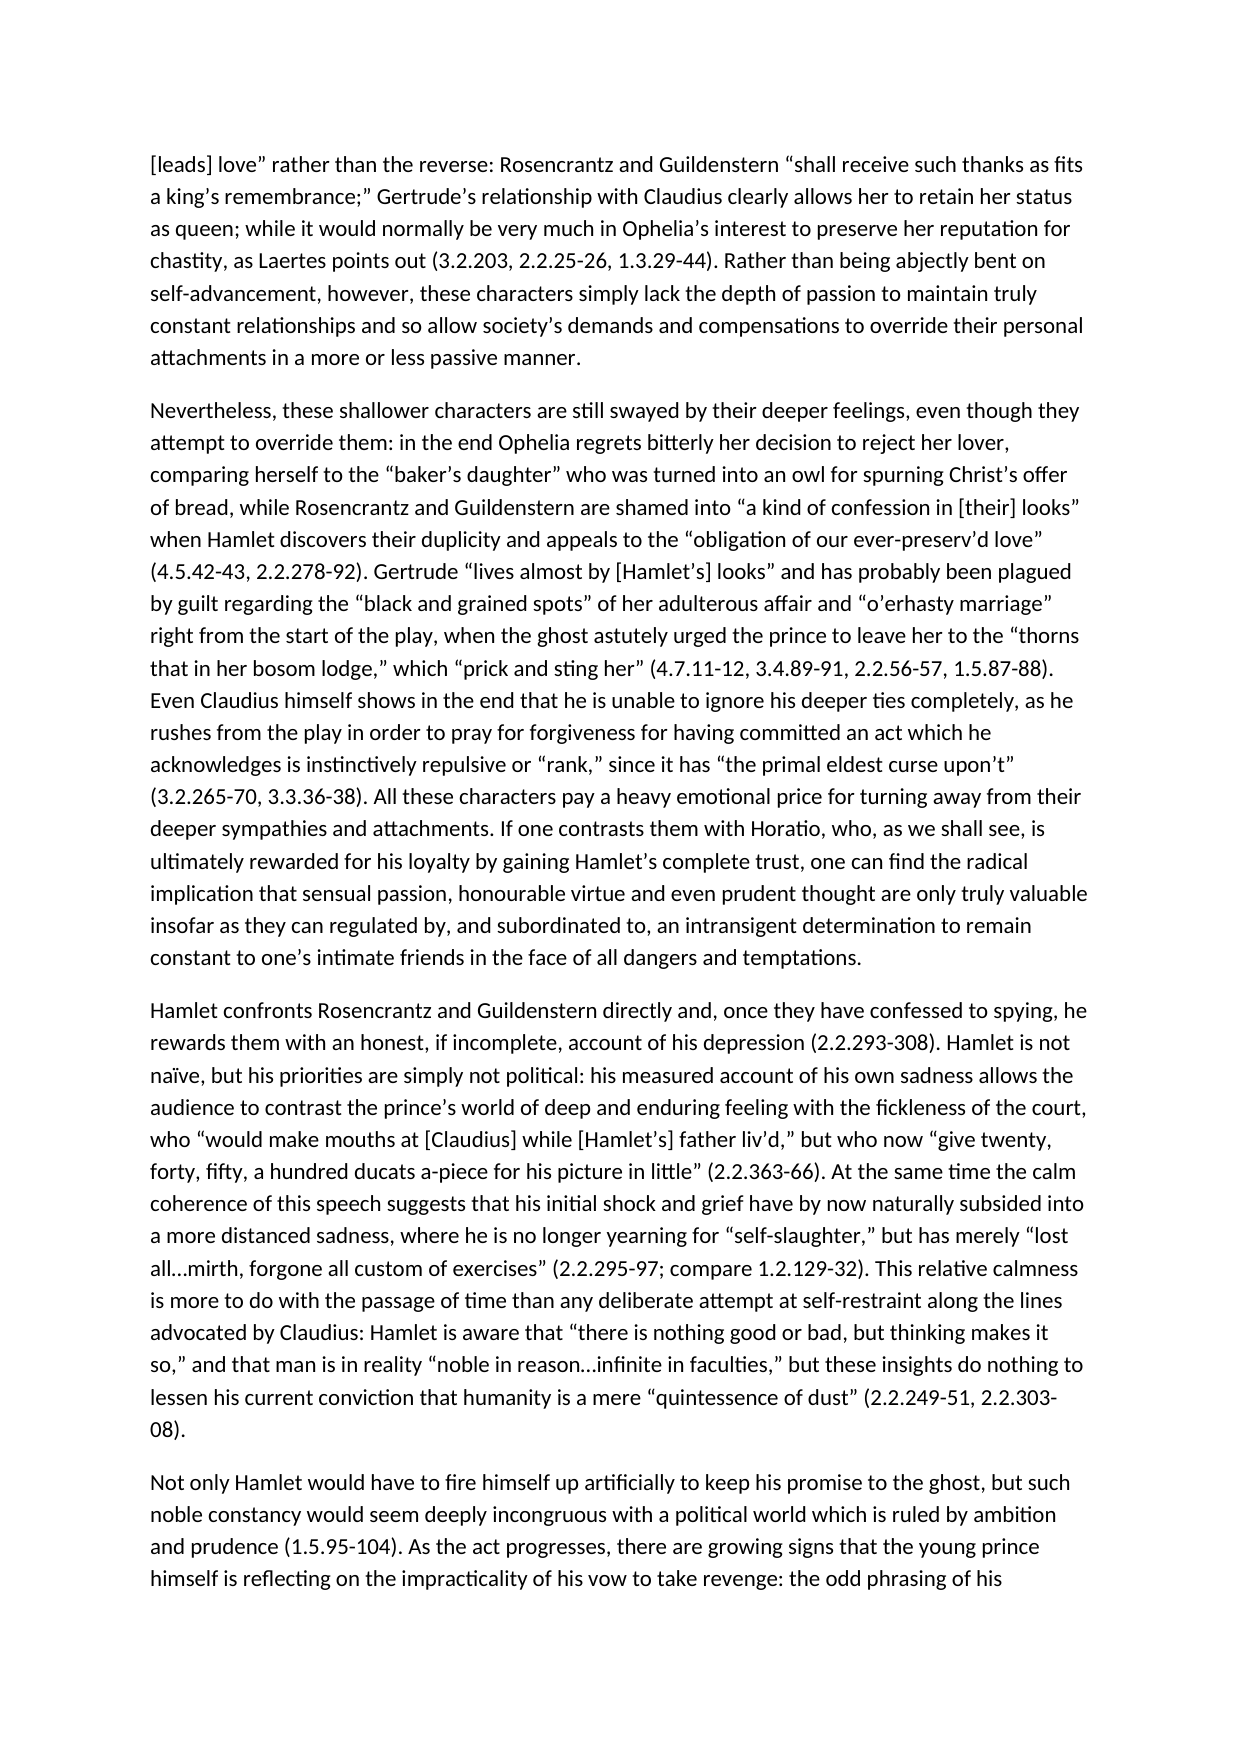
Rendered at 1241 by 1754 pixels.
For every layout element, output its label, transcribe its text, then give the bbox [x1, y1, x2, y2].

text Nevertheless, these shallower characters are still swayed by their deeper feelings, even though they attempt to override them: in the end Ophelia regrets bitterly her decision to reject her lover, comparing herself to the “baker’s daughter” who was turned into an owl for spurning Christ’s offer of bread, while Rosencrantz and Guildenstern are shamed into “a kind of confession in [their] looks” when Hamlet discovers their duplicity and appeals to the “obligation of our ever-preserv’d love” (4.5.42-43, 2.2.278-92). Gertrude “lives almost by [Hamlet’s] looks” and has probably been plagued by guilt regarding the “black and grained spots” of her adulterous affair and “o’erhasty marriage” right from the start of the play, when the ghost astutely urged the prince to leave her to the “thorns that in her bosom lodge,” which “prick and sting her” (4.7.11-12, 3.4.89-91, 2.2.56-57, 1.5.87-88). Even Claudius himself shows in the end that he is unable to ignore his deeper ties completely, as he rushes from the play in order to pray for forgiveness for having committed an act which he acknowledges is instinctively repulsive or “rank,” since it has “the primal eldest curse upon’t” (3.2.265-70, 3.3.36-38). All these characters pay a heavy emotional price for turning away from their deeper sympathies and attachments. If one contrasts them with Horatio, who, as we shall see, is ultimately rewarded for his loyalty by gaining Hamlet’s complete trust, one can find the radical implication that sensual passion, honourable virtue and even prudent thought are only truly valuable insofar as they can regulated by, and subordinated to, an intransigent determination to remain constant to one’s intimate friends in the face of all dangers and temptations. [150, 396, 1090, 971]
text Hamlet confronts Rosencrantz and Guildenstern directly and, once they have confessed to spying, he rewards them with an honest, if incomplete, account of his depression (2.2.293-308). Hamlet is not naïve, but his priorities are simply not political: his measured account of his own sadness allows the audience to contrast the prince’s world of deep and enduring feeling with the fickleness of the court, who “would make mouths at [Claudius] while [Hamlet’s] father liv’d,” but who now “give twenty, forty, fifty, a hundred ducats a-piece for his picture in little” (2.2.363-66). At the same time the calm coherence of this speech suggests that his initial shock and grief have by now naturally subsided into a more distanced sadness, where he is no longer yearning for “self-slaughter,” but has merely “lost all…mirth, forgone all custom of exercises” (2.2.295-97; compare 1.2.129-32). This relative calmness is more to do with the passage of time than any deliberate attempt at self-restraint along the lines advocated by Claudius: Hamlet is aware that “there is nothing good or bad, but thinking makes it so,” and that man is in reality “noble in reason…infinite in faculties,” but these insights do nothing to lessen his current conviction that humanity is a mere “quintessence of dust” (2.2.249-51, 2.2.303-08). [150, 996, 1090, 1443]
